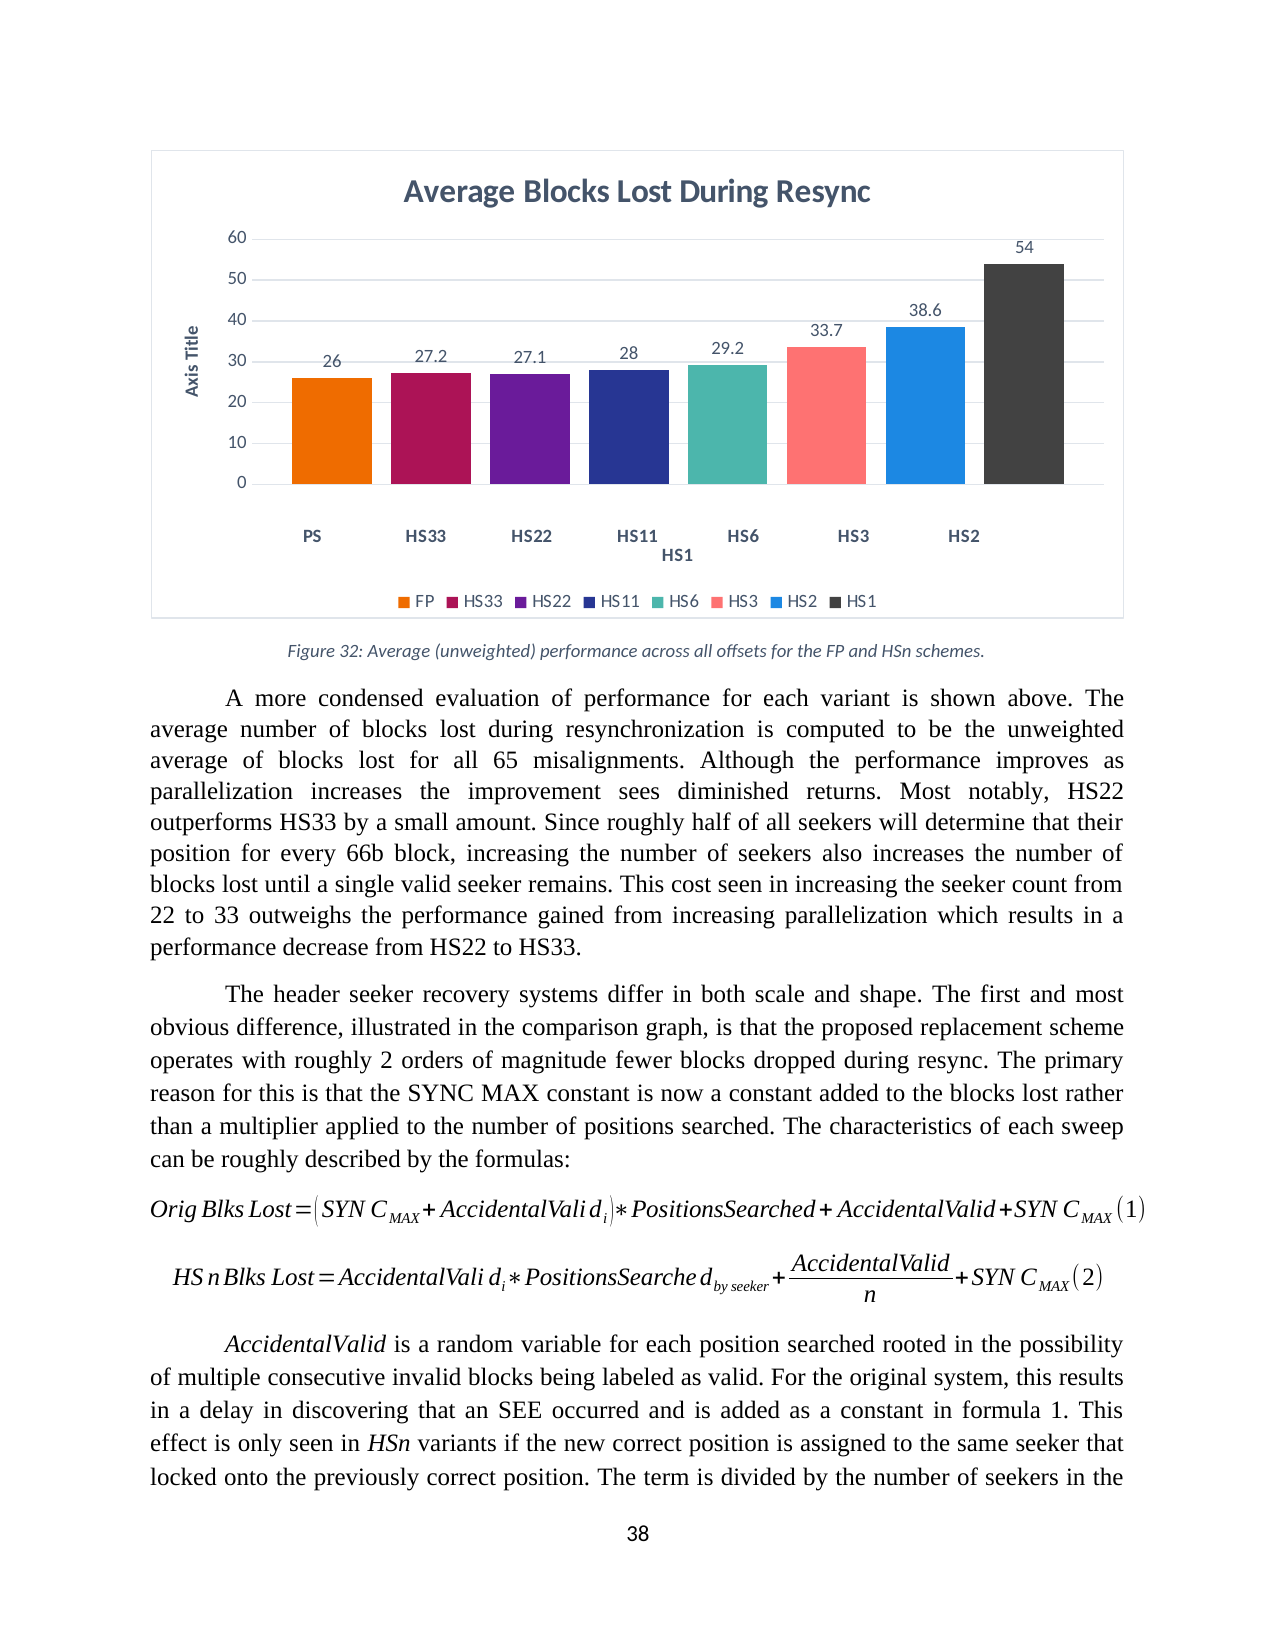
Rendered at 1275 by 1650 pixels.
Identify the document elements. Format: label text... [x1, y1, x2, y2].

text A more condensed evaluation of performance for each variant is shown above. The average number of blocks lost during resynchronization is computed to be the unweighted average of blocks lost for all 65 misalignments. Although the performance improves as parallelization increases the improvement sees diminished returns. Most notably, HS22 outperforms HS33 by a small amount. Since roughly half of all seekers will determine that their position for every 66b block, increasing the number of seekers also increases the number of blocks lost until a single valid seeker remains. This cost seen in increasing the seeker count from 22 to 33 outweighs the performance gained from increasing parallelization which results in a performance decrease from HS22 to HS33. [150, 683, 1125, 960]
text Figure 32: Average (unweighted) performance across all offsets for the FP and HSn schemes. [150, 639, 1125, 662]
text The header seeker recovery systems differ in both scale and shape. The first and most obvious difference, illustrated in the comparison graph, is that the proposed replacement scheme operates with roughly 2 orders of magnitude fewer blocks dropped during resync. The primary reason for this is that the SYNC MAX constant is now a constant added to the blocks lost rather than a multiplier applied to the number of positions searched. The characteristics of each sweep can be roughly described by the formulas: [150, 979, 1125, 1173]
